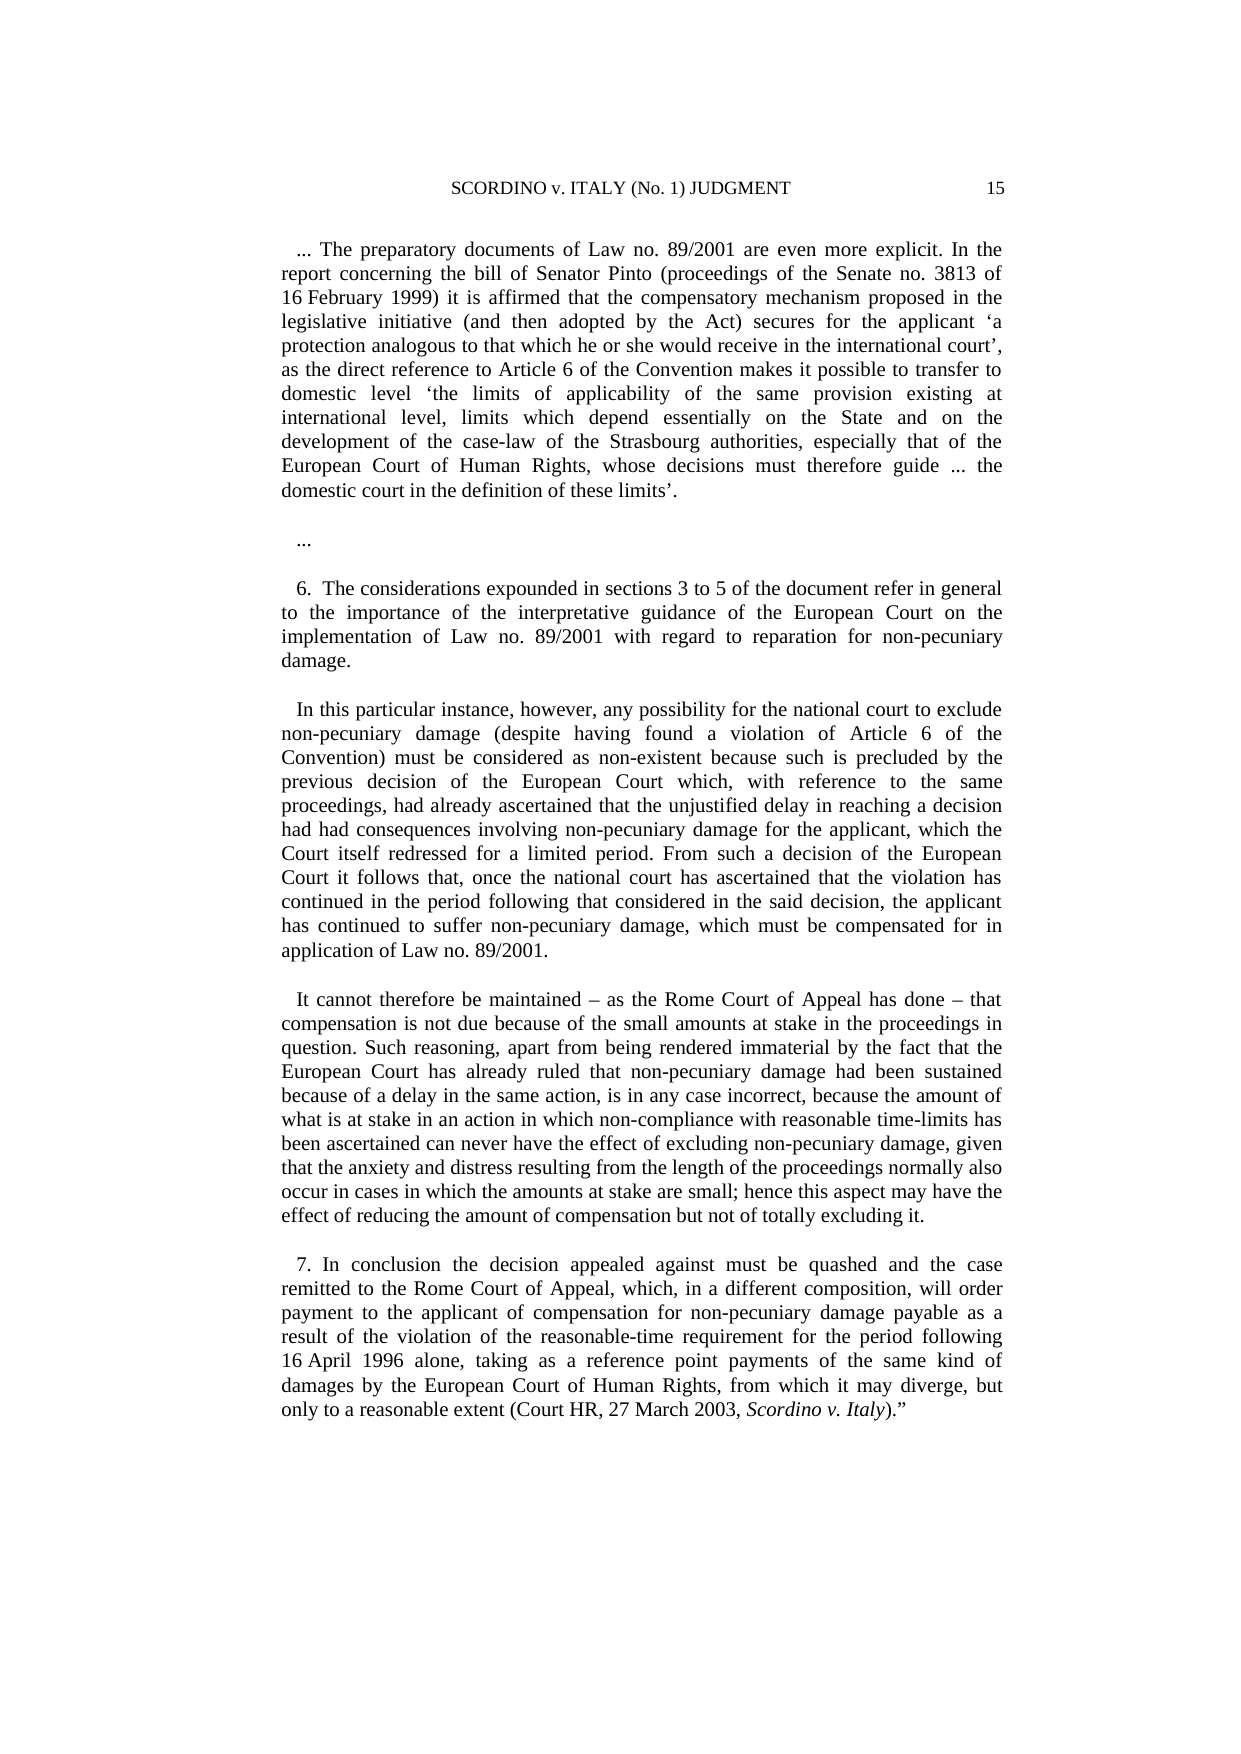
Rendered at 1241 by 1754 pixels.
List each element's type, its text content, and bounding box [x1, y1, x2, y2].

text It cannot therefore be maintained – as the Rome Court of Appeal has done – that compensation is not due because of the small amounts at stake in the proceedings in question. Such reasoning, apart from being rendered immaterial by the fact that the European Court has already ruled that non-pecuniary damage had been sustained because of a delay in the same action, is in any case incorrect, because the amount of what is at stake in an action in which non-compliance with reasonable time-limits has been ascertained can never have the effect of excluding non-pecuniary damage, given that the anxiety and distress resulting from the length of the proceedings normally also occur in cases in which the amounts at stake are small; hence this aspect may have the effect of reducing the amount of compensation but not of totally excluding it. [281, 987, 1003, 1227]
text ... The preparatory documents of Law no. 89/2001 are even more explicit. In the report concerning the bill of Senator Pinto (proceedings of the Senate no. 3813 of 16 February 1999) it is affirmed that the compensatory mechanism proposed in the legislative initiative (and then adopted by the Act) secures for the applicant ‘a protection analogous to that which he or she would receive in the international court’, as the direct reference to Article 6 of the Convention makes it possible to transfer to domestic level ‘the limits of applicability of the same provision existing at international level, limits which depend essentially on the State and on the development of the case-law of the Strasbourg authorities, especially that of the European Court of Human Rights, whose decisions must therefore guide ... the domestic court in the definition of these limits’. [281, 237, 1003, 502]
text ... [281, 527, 1003, 551]
text 7. In conclusion the decision appealed against must be quashed and the case remitted to the Rome Court of Appeal, which, in a different composition, will order payment to the applicant of compensation for non-pecuniary damage payable as a result of the violation of the reasonable-time requirement for the period following 16 April 1996 alone, taking as a reference point payments of the same kind of damages by the European Court of Human Rights, from which it may diverge, but only to a reasonable extent (Court HR, 27 March 2003, Scordino v. Italy).” [281, 1252, 1003, 1421]
text 6. The considerations expounded in sections 3 to 5 of the document refer in general to the importance of the interpretative guidance of the on the implementation of Law no. 89/2001 with regard to reparation for non-pecuniary damage. [281, 576, 1003, 672]
text In this particular instance, however, any possibility for the national court to exclude non-pecuniary damage (despite having found a violation of Article 6 of the Convention) must be considered as non-existent because such is precluded by the previous decision of the European Court which, with reference to the same proceedings, had already ascertained that the unjustified delay in reaching a decision had had consequences involving non-pecuniary damage for the applicant, which the Court itself redressed for a limited period. From such a decision of the it follows that, once the national court has ascertained that the violation has continued in the period following that considered in the said decision, the applicant has continued to suffer non-pecuniary damage, which must be compensated for in application of Law no. 89/2001. [281, 697, 1003, 962]
